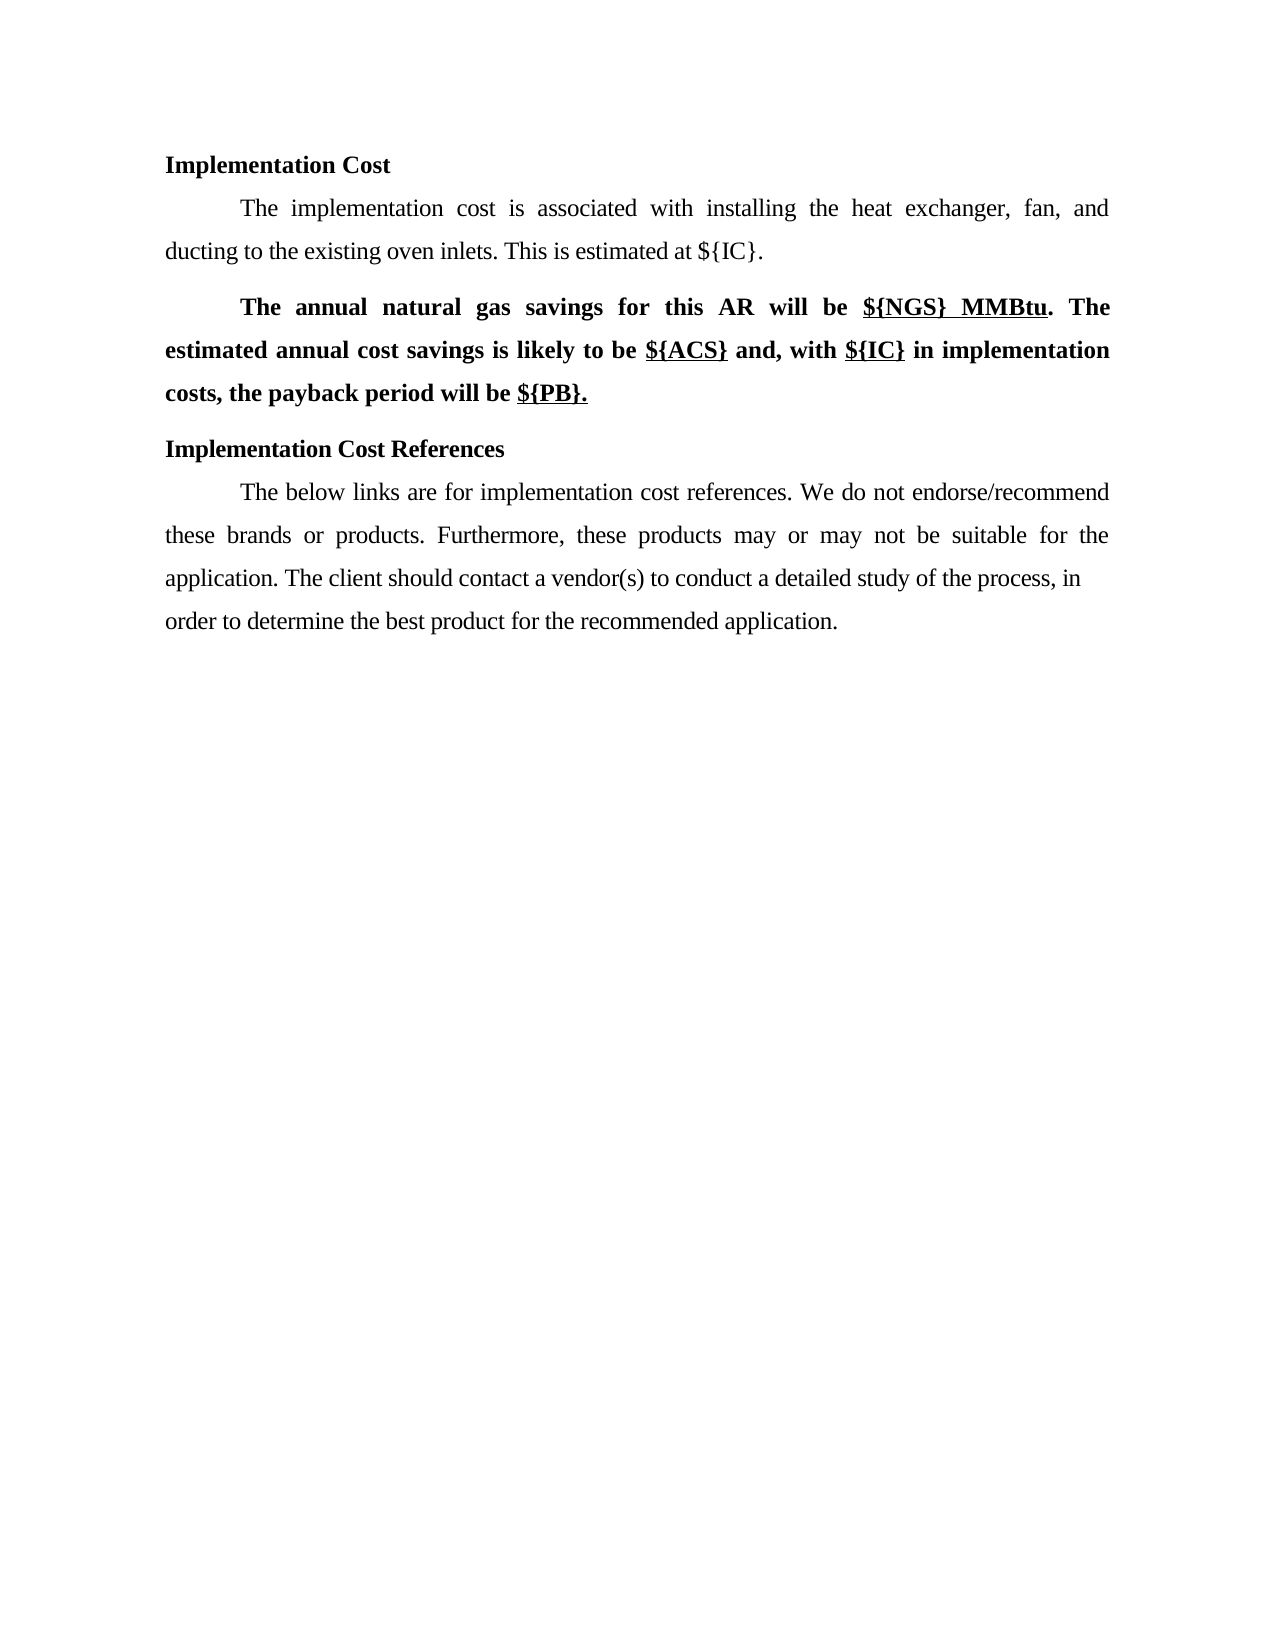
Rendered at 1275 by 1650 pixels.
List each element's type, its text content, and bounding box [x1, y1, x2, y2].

text order to determine the best product for the recommended application. [165, 606, 1110, 635]
text The annual natural gas savings for this AR will be ${NGS} MMBtu. The estimated annual cost savings is likely to be ${ACS} and, with ${IC} in implementation costs, the payback period will be ${PB}. [165, 292, 1110, 407]
text Implementation Cost References [165, 434, 1110, 462]
text The implementation cost is associated with installing the heat exchanger, fan, and ducting to the existing oven inlets. This is estimated at ${IC}. [165, 193, 1110, 265]
text Implementation Cost [165, 150, 1110, 179]
text The below links are for implementation cost references. We do not endorse/recommend these brands or products. Furthermore, these products may or may not be suitable for the application. The client should contact a vendor(s) to conduct a detailed study of the process, in [165, 477, 1110, 592]
